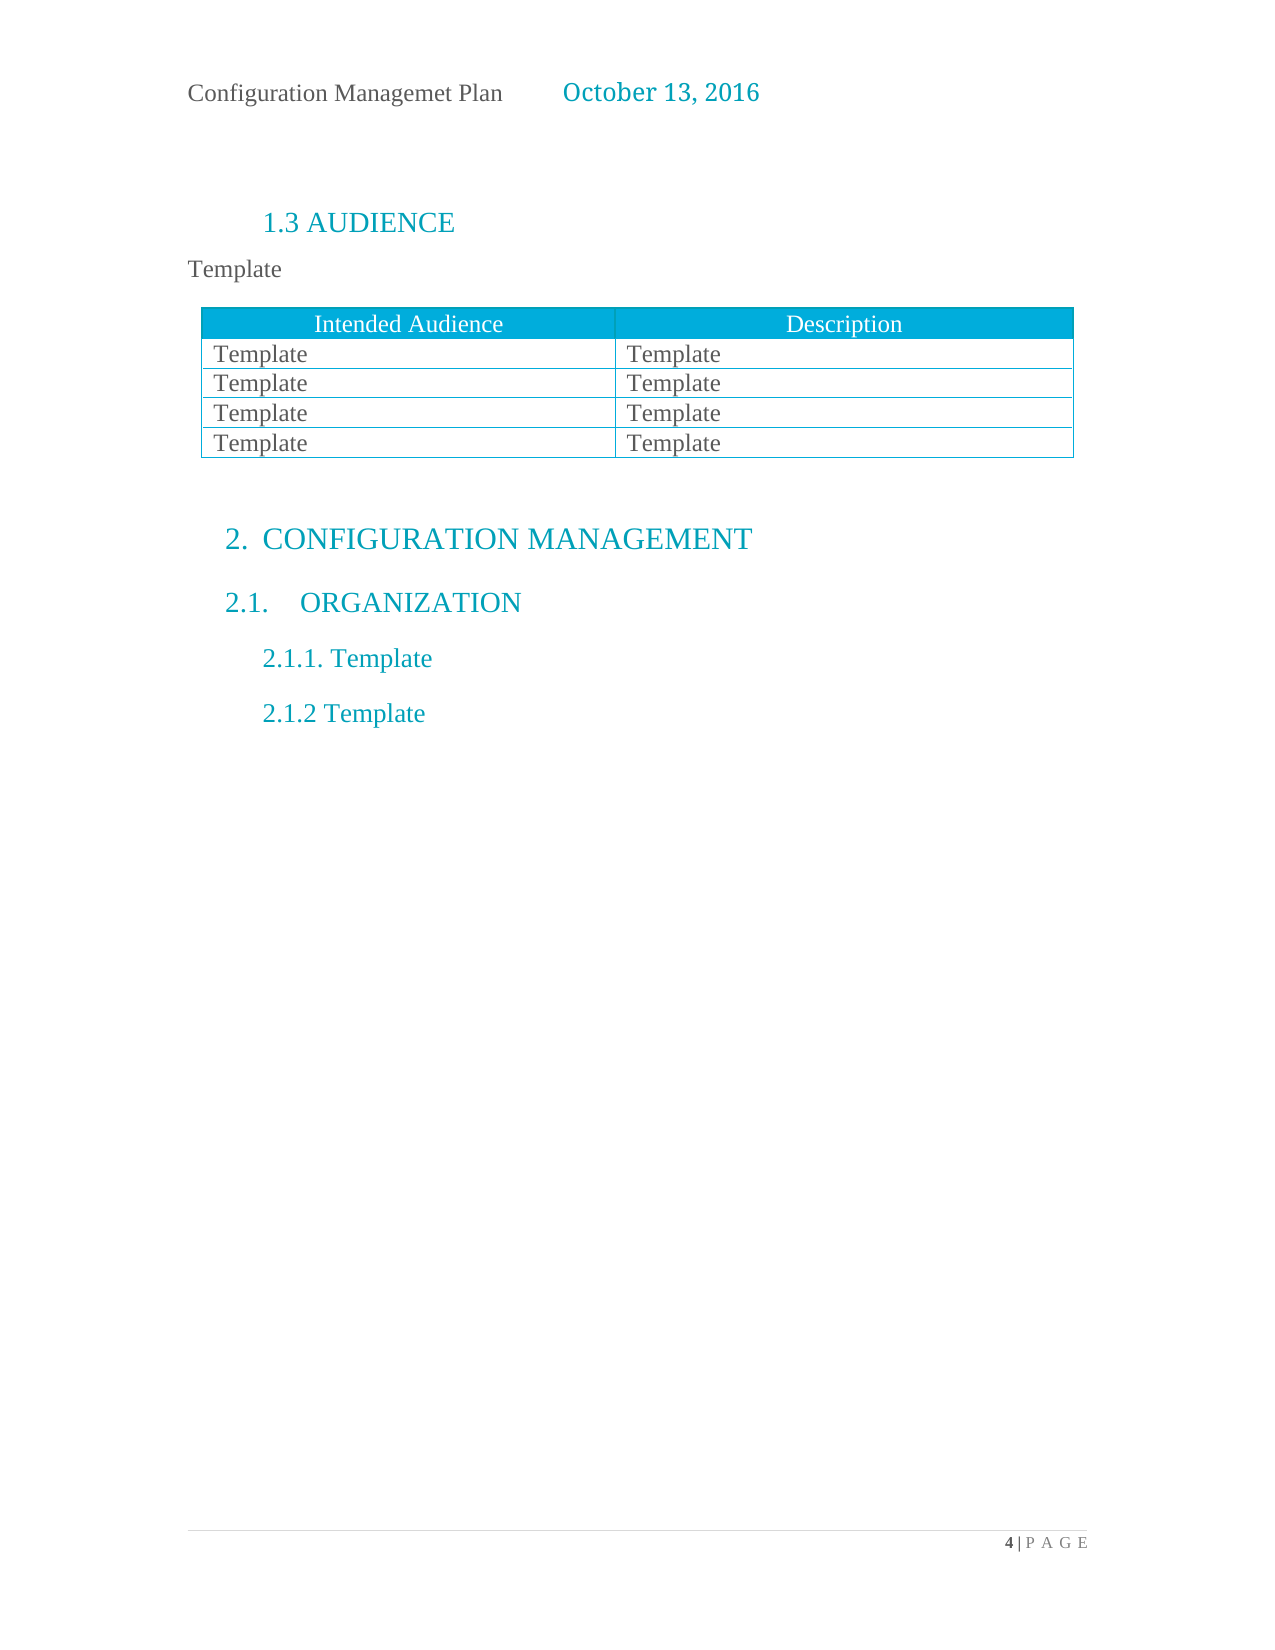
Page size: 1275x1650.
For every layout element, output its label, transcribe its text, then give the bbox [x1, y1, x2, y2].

table_cell Template [616, 427, 1073, 457]
subtitle CONFIGURATION MANAGEMENT [225, 520, 1087, 556]
table_cell Template [202, 368, 615, 397]
subtitle 2.1.2 Template [187, 697, 1087, 729]
table_cell Template [616, 339, 1073, 367]
table_cell Template [202, 427, 615, 457]
table_header Description [616, 309, 1072, 338]
table_cell Template [616, 368, 1073, 397]
subtitle 2.1.1. Template [187, 642, 1087, 674]
table_header Intended Audience [203, 309, 614, 338]
subtitle Organization [225, 585, 1087, 618]
table_cell Template [202, 397, 615, 427]
table_cell Template [616, 397, 1073, 427]
table_cell Template [202, 339, 615, 367]
subtitle 1.3 Audience [262, 205, 1087, 238]
text Template [187, 254, 1087, 283]
